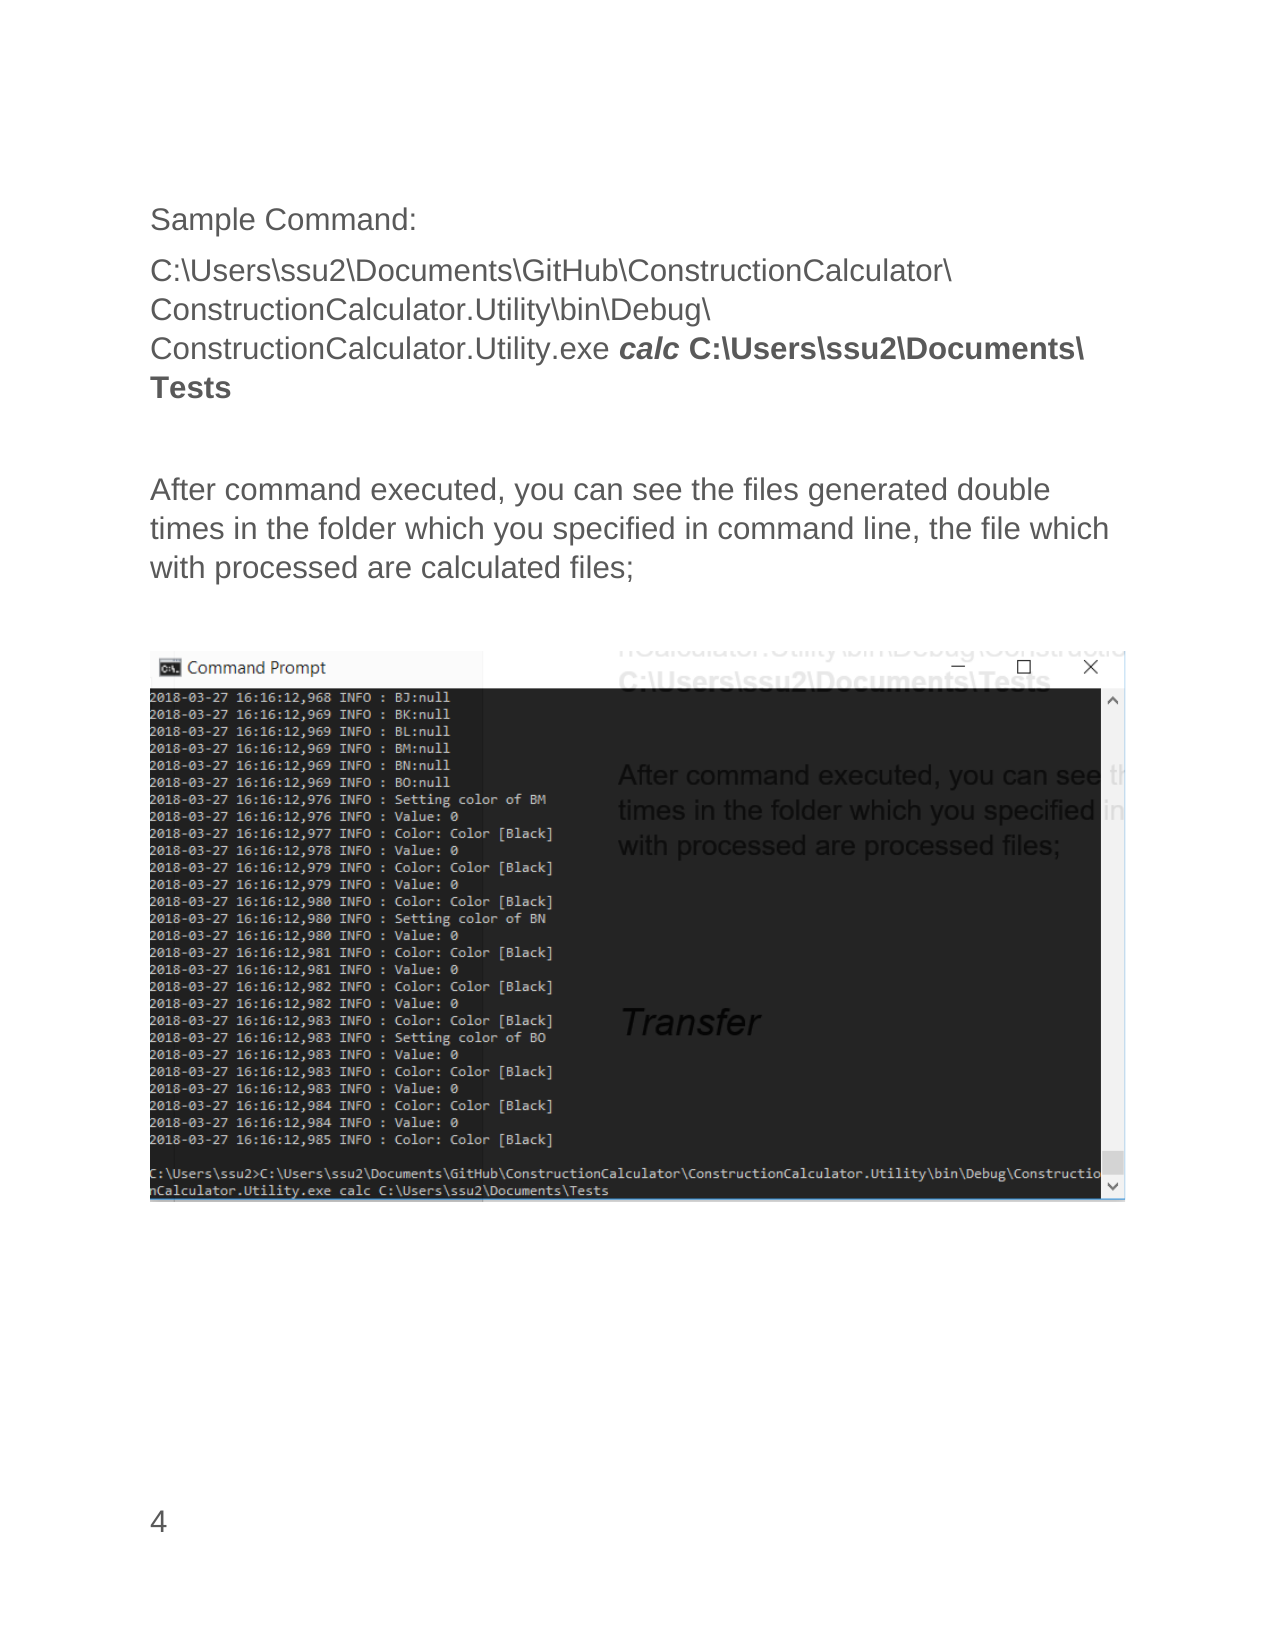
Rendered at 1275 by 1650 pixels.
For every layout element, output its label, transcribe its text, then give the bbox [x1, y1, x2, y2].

text After command executed, you can see the files generated double times in the folder which you specified in command line, the file which with processed are calculated files; [150, 471, 1125, 585]
picture [150, 651, 1125, 1202]
text C:\Users\ssu2\Documents\GitHub\ConstructionCalculator\ConstructionCalculator.Utility\bin\Debug\ConstructionCalculator.Utility.exe calc C:\Users\ssu2\Documents\Tests [150, 252, 1125, 405]
text Sample Command: [150, 201, 1125, 237]
